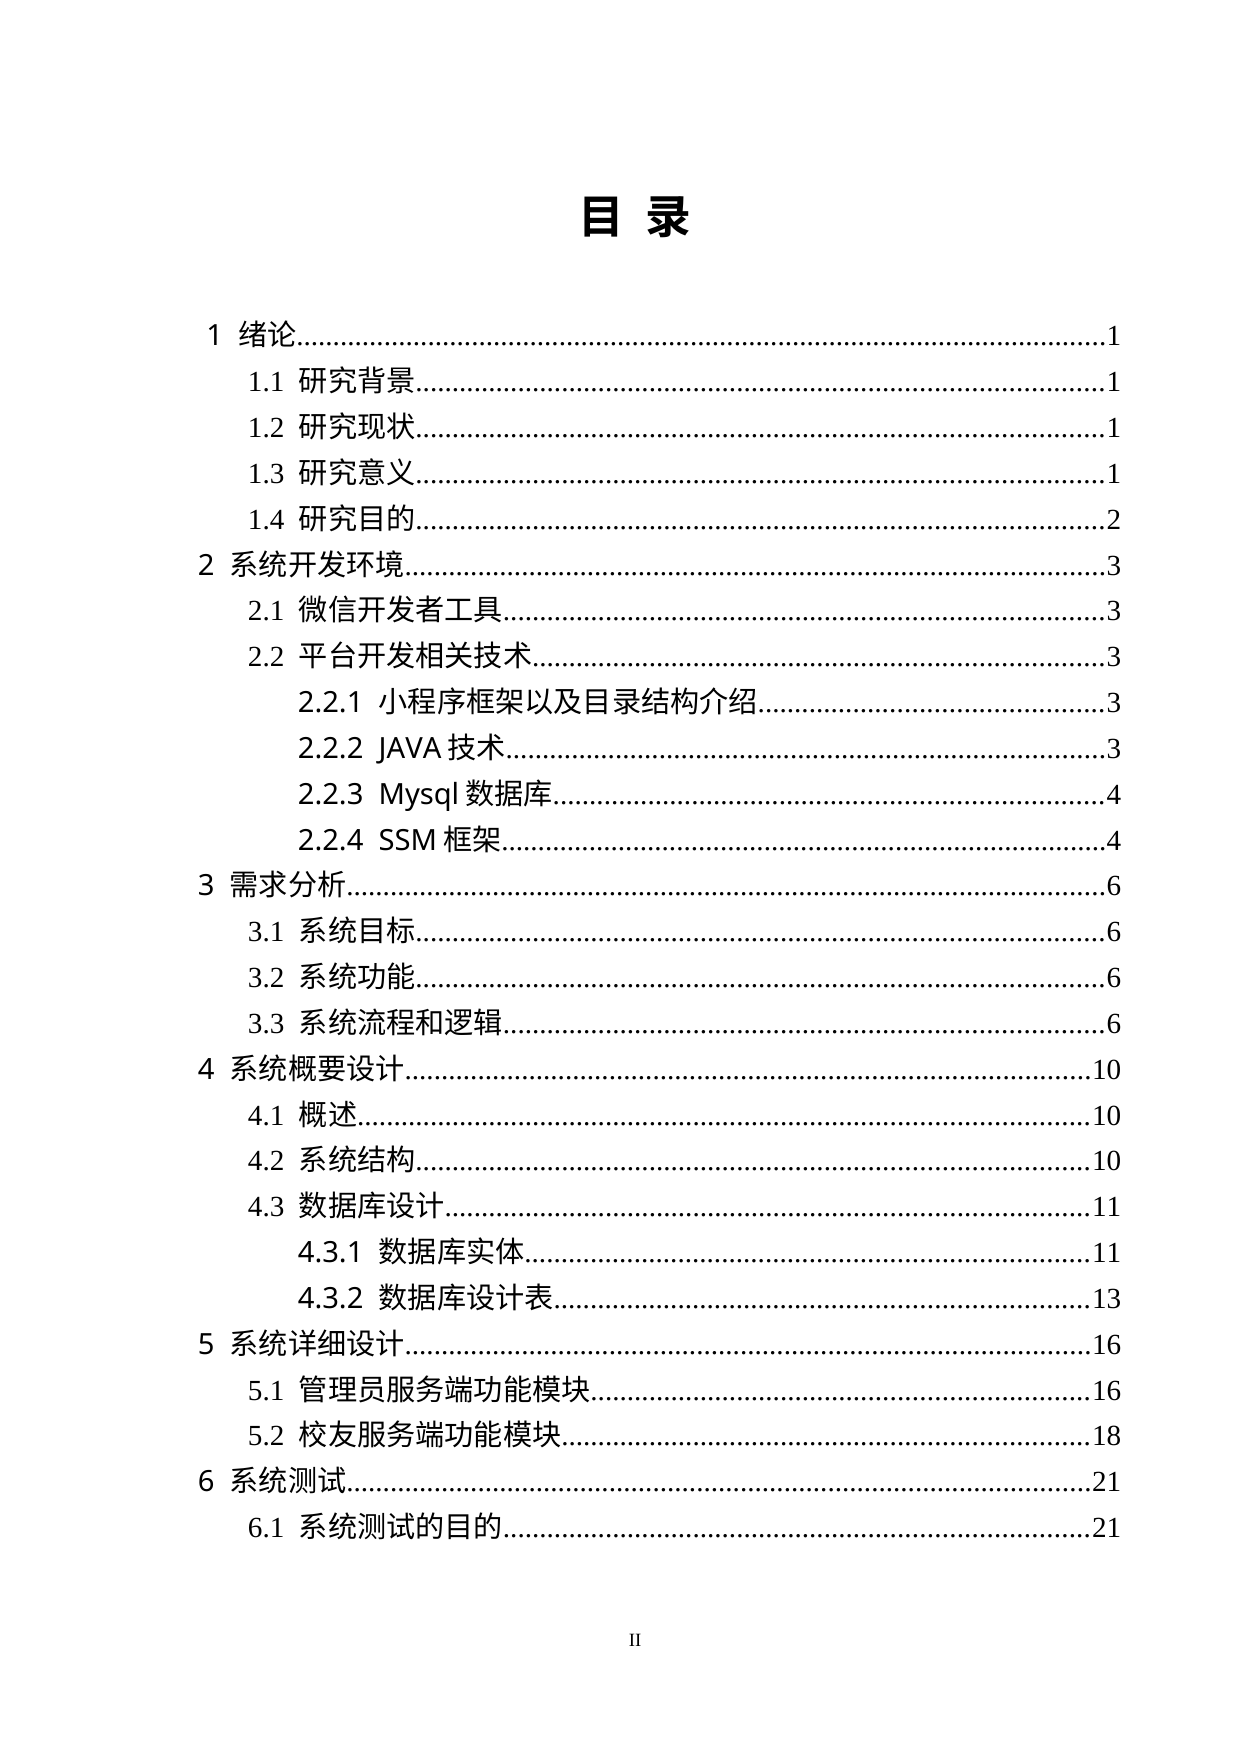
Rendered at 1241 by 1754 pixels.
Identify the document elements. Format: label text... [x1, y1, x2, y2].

text 4.1 概述 10 [198, 1088, 1122, 1134]
text 2.2.3 Mysql数据库 4 [248, 767, 1122, 813]
text 4.3 数据库设计 11 [198, 1180, 1122, 1226]
text 3.2 系统功能 6 [198, 951, 1122, 997]
text 目 录 [148, 180, 1122, 247]
text 4.3.1 数据库实体 11 [248, 1226, 1122, 1272]
text 1.3 研究意义 1 [198, 447, 1122, 492]
text 3.3 系统流程和逻辑 6 [198, 997, 1122, 1042]
text 5.2 校友服务端功能模块 18 [198, 1409, 1122, 1455]
text 6 系统测试 21 [148, 1455, 1122, 1501]
text 2.1 微信开发者工具 3 [198, 584, 1122, 630]
text 3 需求分析 6 [148, 859, 1122, 905]
text 5 系统详细设计 16 [148, 1317, 1122, 1363]
text 4.2 系统结构 10 [198, 1134, 1122, 1180]
text 2 系统开发环境 3 [148, 538, 1122, 584]
text 4 系统概要设计 10 [148, 1042, 1122, 1088]
text 1 绪论 1 [148, 309, 1122, 355]
text 2.2.2 JAVA技术 3 [248, 722, 1122, 767]
text 2.2 平台开发相关技术 3 [198, 630, 1122, 676]
text 4.3.2 数据库设计表 13 [248, 1272, 1122, 1317]
text 5.1 管理员服务端功能模块 16 [198, 1363, 1122, 1409]
text 1.2 研究现状 1 [198, 401, 1122, 447]
text 1.1 研究背景 1 [198, 355, 1122, 401]
text 2.2.4 SSM框架 4 [248, 813, 1122, 859]
text 2.2.1 小程序框架以及目录结构介绍 3 [248, 676, 1122, 722]
text 6.1 系统测试的目的 21 [198, 1501, 1122, 1547]
text 3.1 系统目标 6 [198, 905, 1122, 951]
text 1.4 研究目的 2 [198, 492, 1122, 538]
